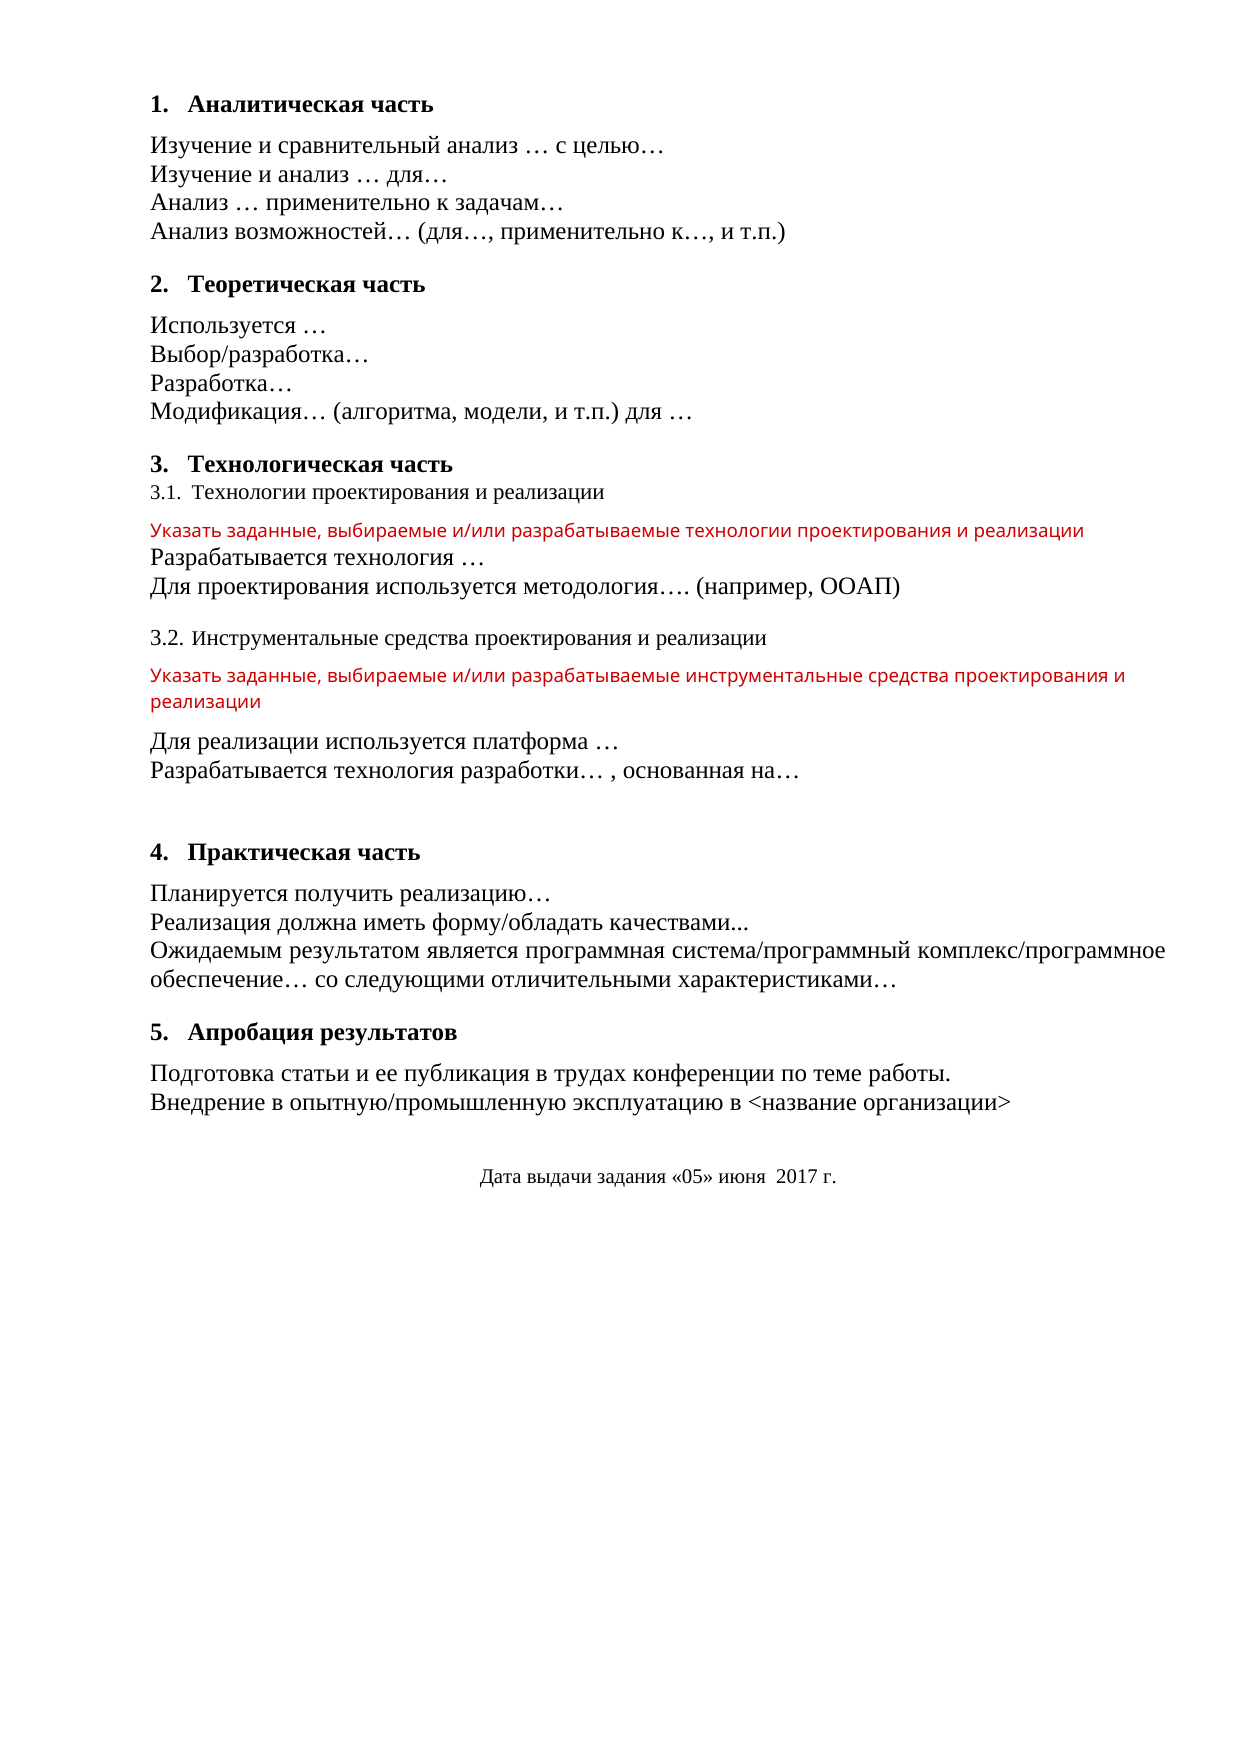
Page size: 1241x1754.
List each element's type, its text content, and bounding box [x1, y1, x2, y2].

text Модификация… (алгоритма, модели, и т.п.) для … [150, 396, 1167, 425]
text Реализация должна иметь форму/обладать качествами... [150, 907, 1167, 935]
text Разработка… [150, 368, 1167, 396]
text Указать заданные, выбираемые и/или разрабатываемые инструментальные средства проектирования и реализации [150, 663, 1167, 714]
text Анализ возможностей… (для…, применительно к…, и т.п.) [150, 216, 1167, 245]
text Ожидаемым результатом является программная система/программный комплекс/программное обеспечение… со следующими отличительными характеристиками… [150, 935, 1167, 993]
text Выбор/разработка… [150, 339, 1167, 368]
text Указать заданные, выбираемые и/или разрабатываемые технологии проектирования и реализации [150, 517, 1167, 542]
text Подготовка статьи и ее публикация в трудах конференции по теме работы. [150, 1058, 1167, 1087]
text Разрабатывается технология разработки… , основанная на… [150, 755, 1167, 784]
text Разрабатывается технология … [150, 542, 1167, 571]
list Практическая часть [150, 837, 1167, 865]
text Используется … [150, 310, 1167, 339]
list Инструментальные средства проектирования и реализации [150, 624, 1167, 650]
text Дата выдачи задания «05» июня 2017 г. [150, 1164, 1167, 1188]
text Изучение и сравнительный анализ … с целью… [150, 130, 1167, 159]
text Внедрение в опытную/промышленную эксплуатацию в <название организации> [150, 1087, 1167, 1116]
text Для реализации используется платформа … [150, 726, 1167, 755]
text Изучение и анализ … для… [150, 159, 1167, 187]
text Для проектирования используется методология…. (например, ООАП) [150, 571, 1167, 600]
list Апробация результатов [150, 1017, 1167, 1046]
list Технологии проектирования и реализации [150, 478, 1167, 504]
list Технологическая часть [150, 449, 1167, 478]
text Анализ … применительно к задачам… [150, 187, 1167, 216]
list Аналитическая часть [150, 89, 1167, 117]
text Планируется получить реализацию… [150, 878, 1167, 907]
list Теоретическая часть [150, 269, 1167, 298]
